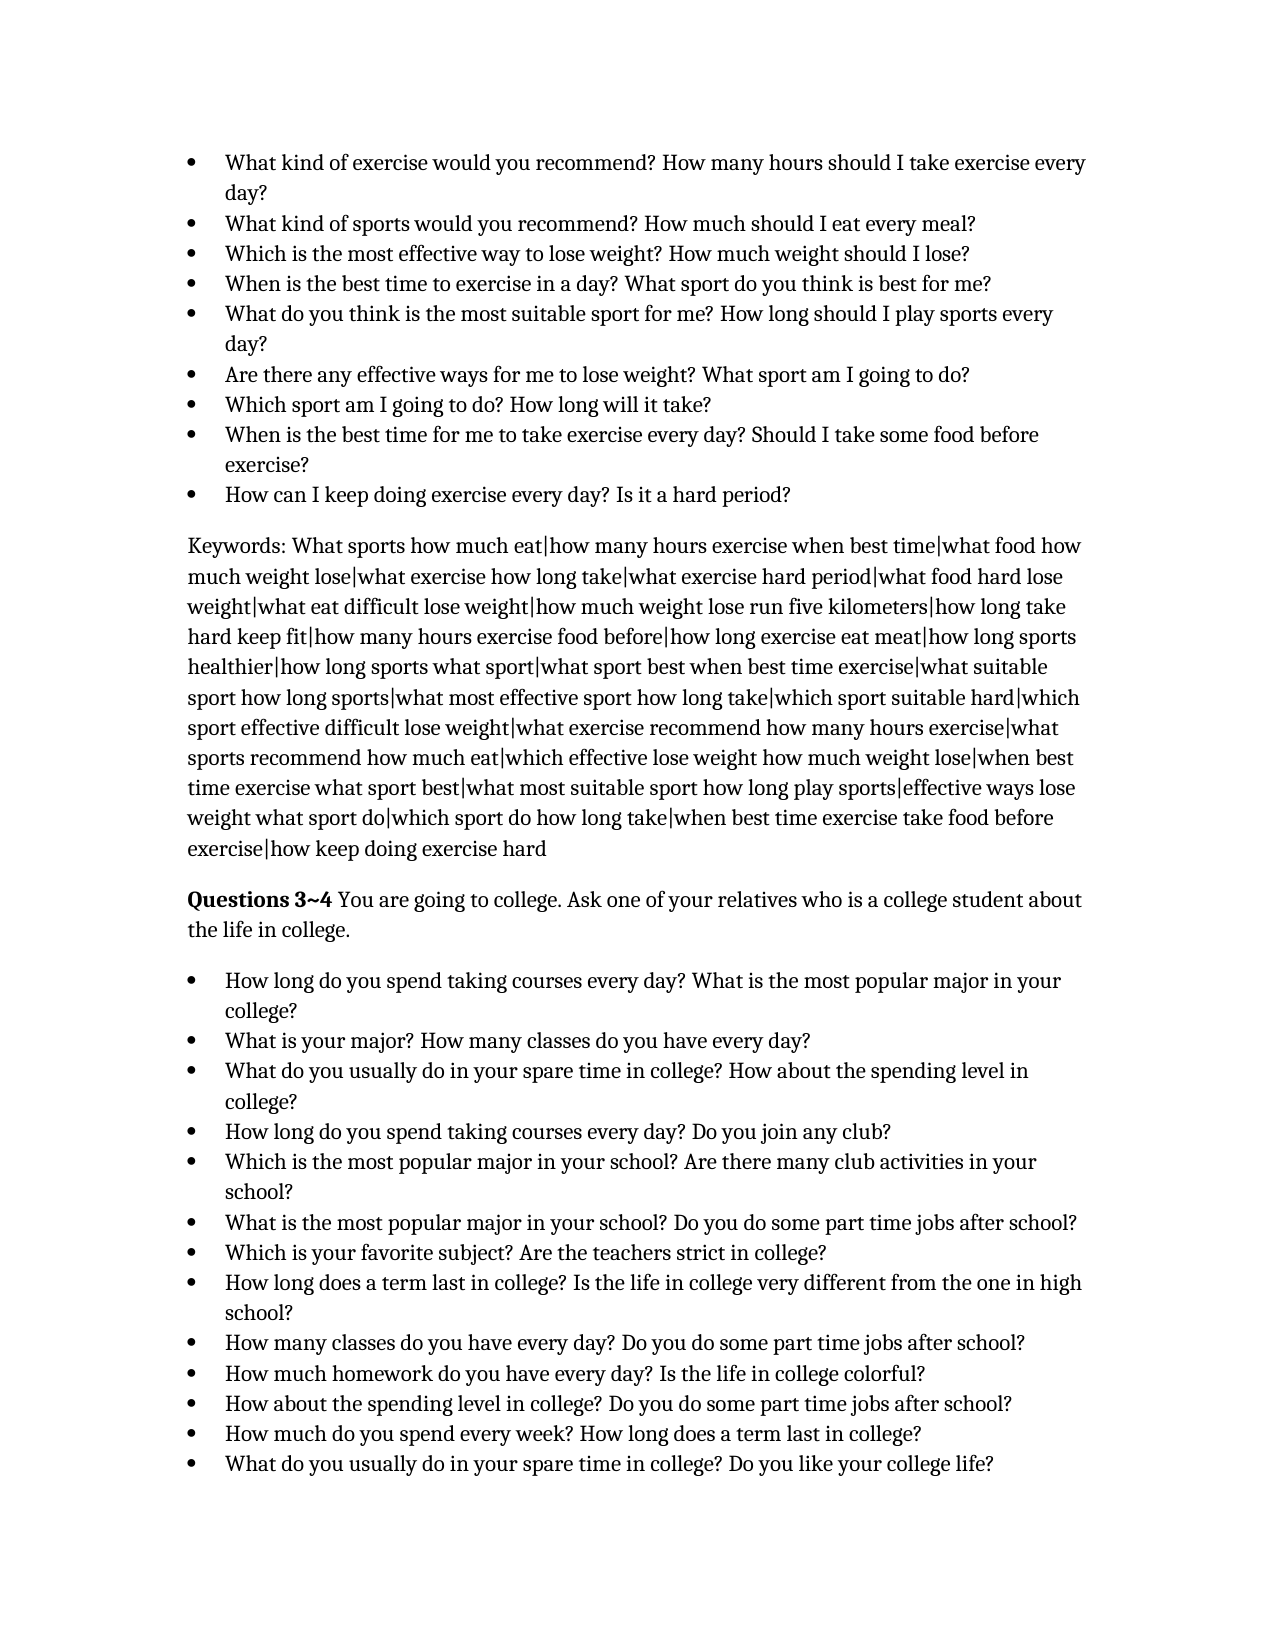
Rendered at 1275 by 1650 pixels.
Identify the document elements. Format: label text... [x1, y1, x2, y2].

list How long do you spend taking courses every day? What is the most popular major in your college? [187, 968, 1087, 1024]
list Which sport am I going to do? How long will it take? [187, 392, 1087, 418]
list What do you think is the most suitable sport for me? How long should I play sports every day? [187, 301, 1087, 358]
list How many classes do you have every day? Do you do some part time jobs after school? [187, 1330, 1087, 1357]
list Which is the most popular major in your school? Are there many club activities in your school? [187, 1149, 1087, 1206]
list When is the best time to exercise in a day? What sport do you think is best for me? [187, 271, 1087, 297]
list How long does a term last in college? Is the life in college very different from the one in high school? [187, 1270, 1087, 1326]
list What is your major? How many classes do you have every day? [187, 1028, 1087, 1054]
list What kind of exercise would you recommend? How many hours should I take exercise every day? [187, 150, 1087, 207]
list What do you usually do in your spare time in college? Do you like your college life? [187, 1451, 1087, 1477]
list Which is the most effective way to lose weight? How much weight should I lose? [187, 241, 1087, 267]
list Which is your favorite subject? Are the teachers strict in college? [187, 1239, 1087, 1266]
text Keywords: What sports how much eat|how many hours exercise when best time|what food how much weight lose|what exercise how long take|what exercise hard period|what food hard lose weight|what eat difficult lose weight|how much weight lose run five kilometers|how long take hard keep fit|how many hours exercise food before|how long exercise eat meat|how long sports healthier|how long sports what sport|what sport best when best time exercise|what suitable sport how long sports|what most effective sport how long take|which sport suitable hard|which sport effective difficult lose weight|what exercise recommend how many hours exercise|what sports recommend how much eat|which effective lose weight how much weight lose|when best time exercise what sport best|what most suitable sport how long play sports|effective ways lose weight what sport do|which sport do how long take|when best time exercise take food before exercise|how keep doing exercise hard [187, 533, 1087, 862]
list How much do you spend every week? How long does a term last in college? [187, 1421, 1087, 1447]
list Are there any effective ways for me to lose weight? What sport am I going to do? [187, 361, 1087, 388]
list What do you usually do in your spare time in college? How about the spending level in college? [187, 1058, 1087, 1115]
list What is the most popular major in your school? Do you do some part time jobs after school? [187, 1209, 1087, 1236]
list How can I keep doing exercise every day? Is it a hard period? [187, 482, 1087, 509]
list How long do you spend taking courses every day? Do you join any club? [187, 1119, 1087, 1145]
list When is the best time for me to take exercise every day? Should I take some food before exercise? [187, 422, 1087, 478]
list How about the spending level in college? Do you do some part time jobs after school? [187, 1391, 1087, 1417]
text Questions 3~4 You are going to college. Ask one of your relatives who is a college student about the life in college. [187, 886, 1087, 943]
list How much homework do you have every day? Is the life in college colorful? [187, 1360, 1087, 1387]
list What kind of sports would you recommend? How much should I eat every meal? [187, 210, 1087, 237]
